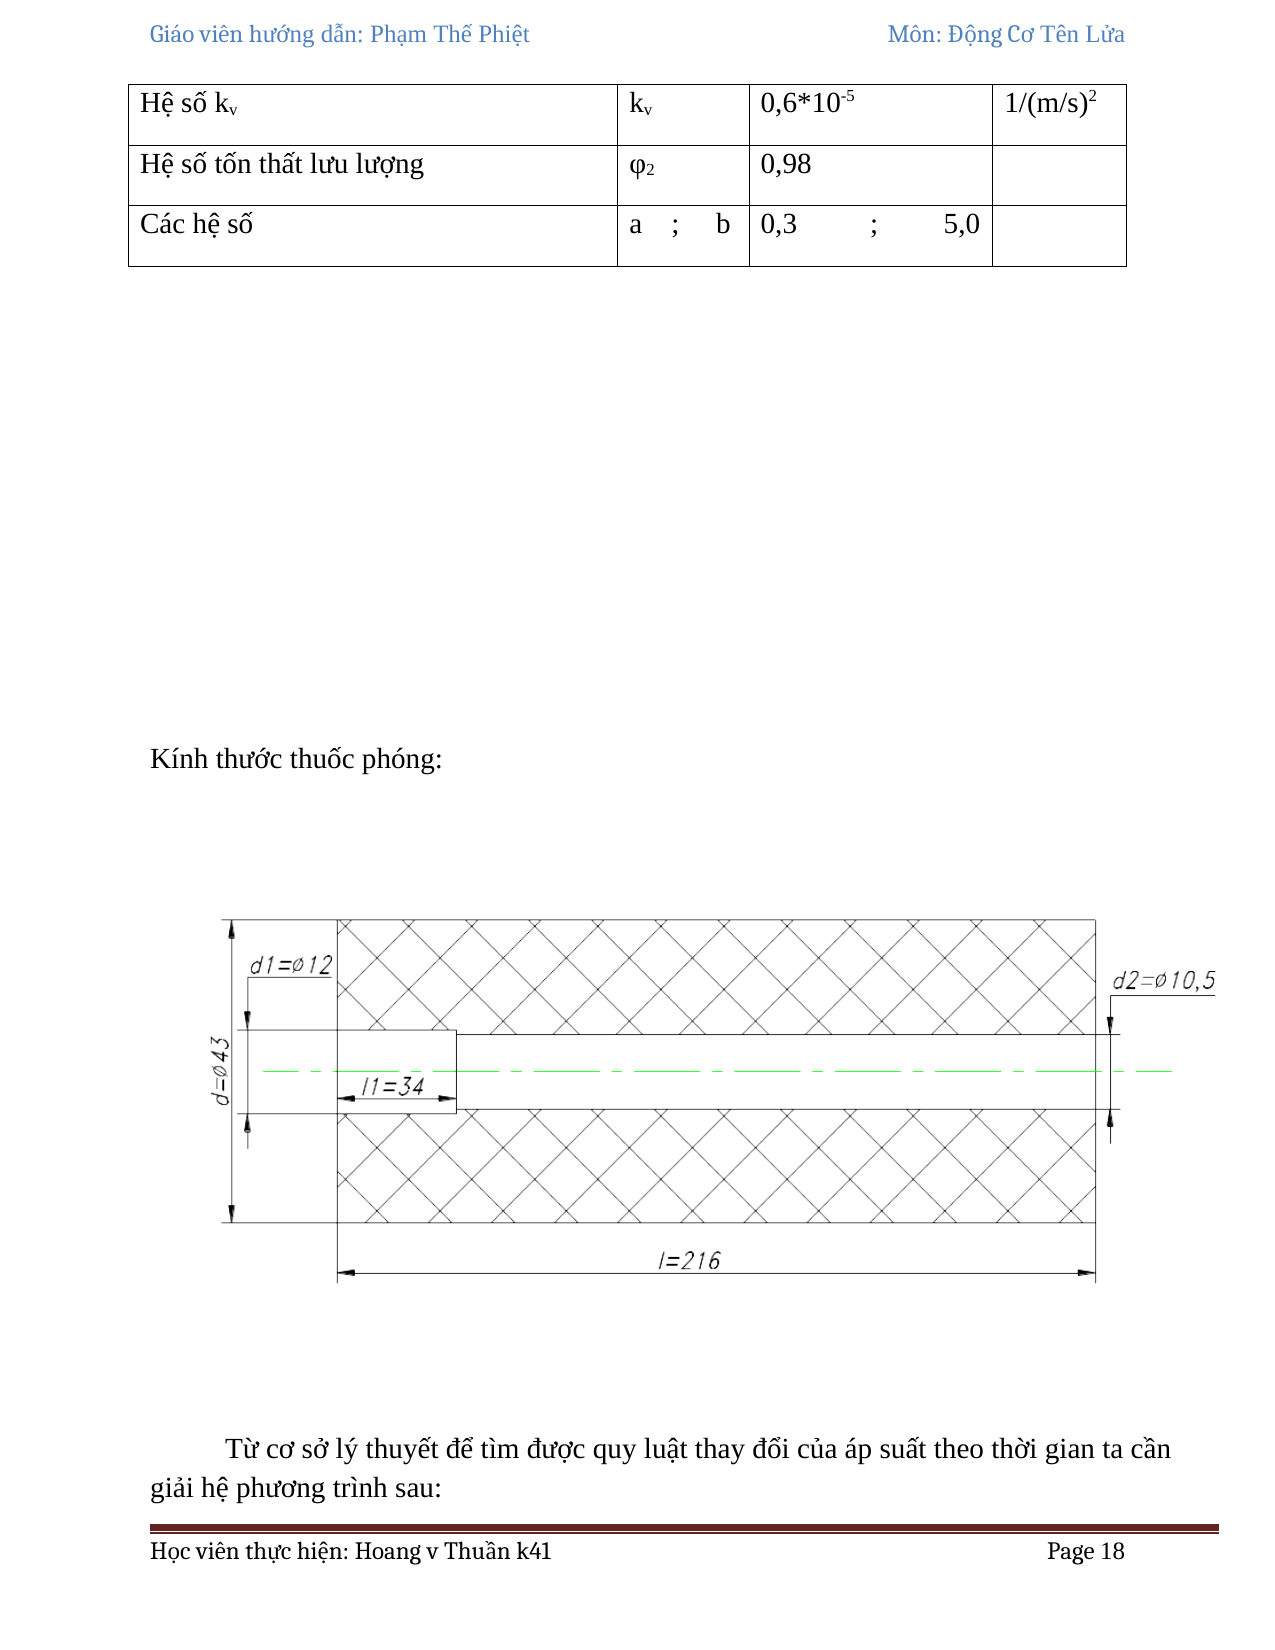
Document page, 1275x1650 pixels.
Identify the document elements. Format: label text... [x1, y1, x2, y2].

text Kính thước thuốc phóng: [150, 742, 1219, 775]
table_cell 0,3 ; 5,0 [750, 206, 992, 266]
text Từ cơ sở lý thuyết để tìm được quy luật thay đổi của áp suất theo thời gian ta cần giải hệ phương trình sau: [150, 1432, 1219, 1504]
table_cell Hệ số kv [129, 85, 617, 145]
table_cell kv [618, 85, 749, 145]
table_cell Hệ số tốn thất lưu lượng [129, 146, 617, 205]
table_cell 0,6*10-5 [750, 85, 992, 145]
table_cell φ2 [618, 146, 749, 205]
table_cell 0,98 [750, 146, 992, 205]
table_cell [993, 146, 1126, 205]
table_cell a ; b [618, 206, 749, 266]
table_cell [993, 206, 1126, 266]
table_cell Các hệ số [129, 206, 617, 266]
table_cell 1/(m/s)2 [993, 85, 1126, 145]
